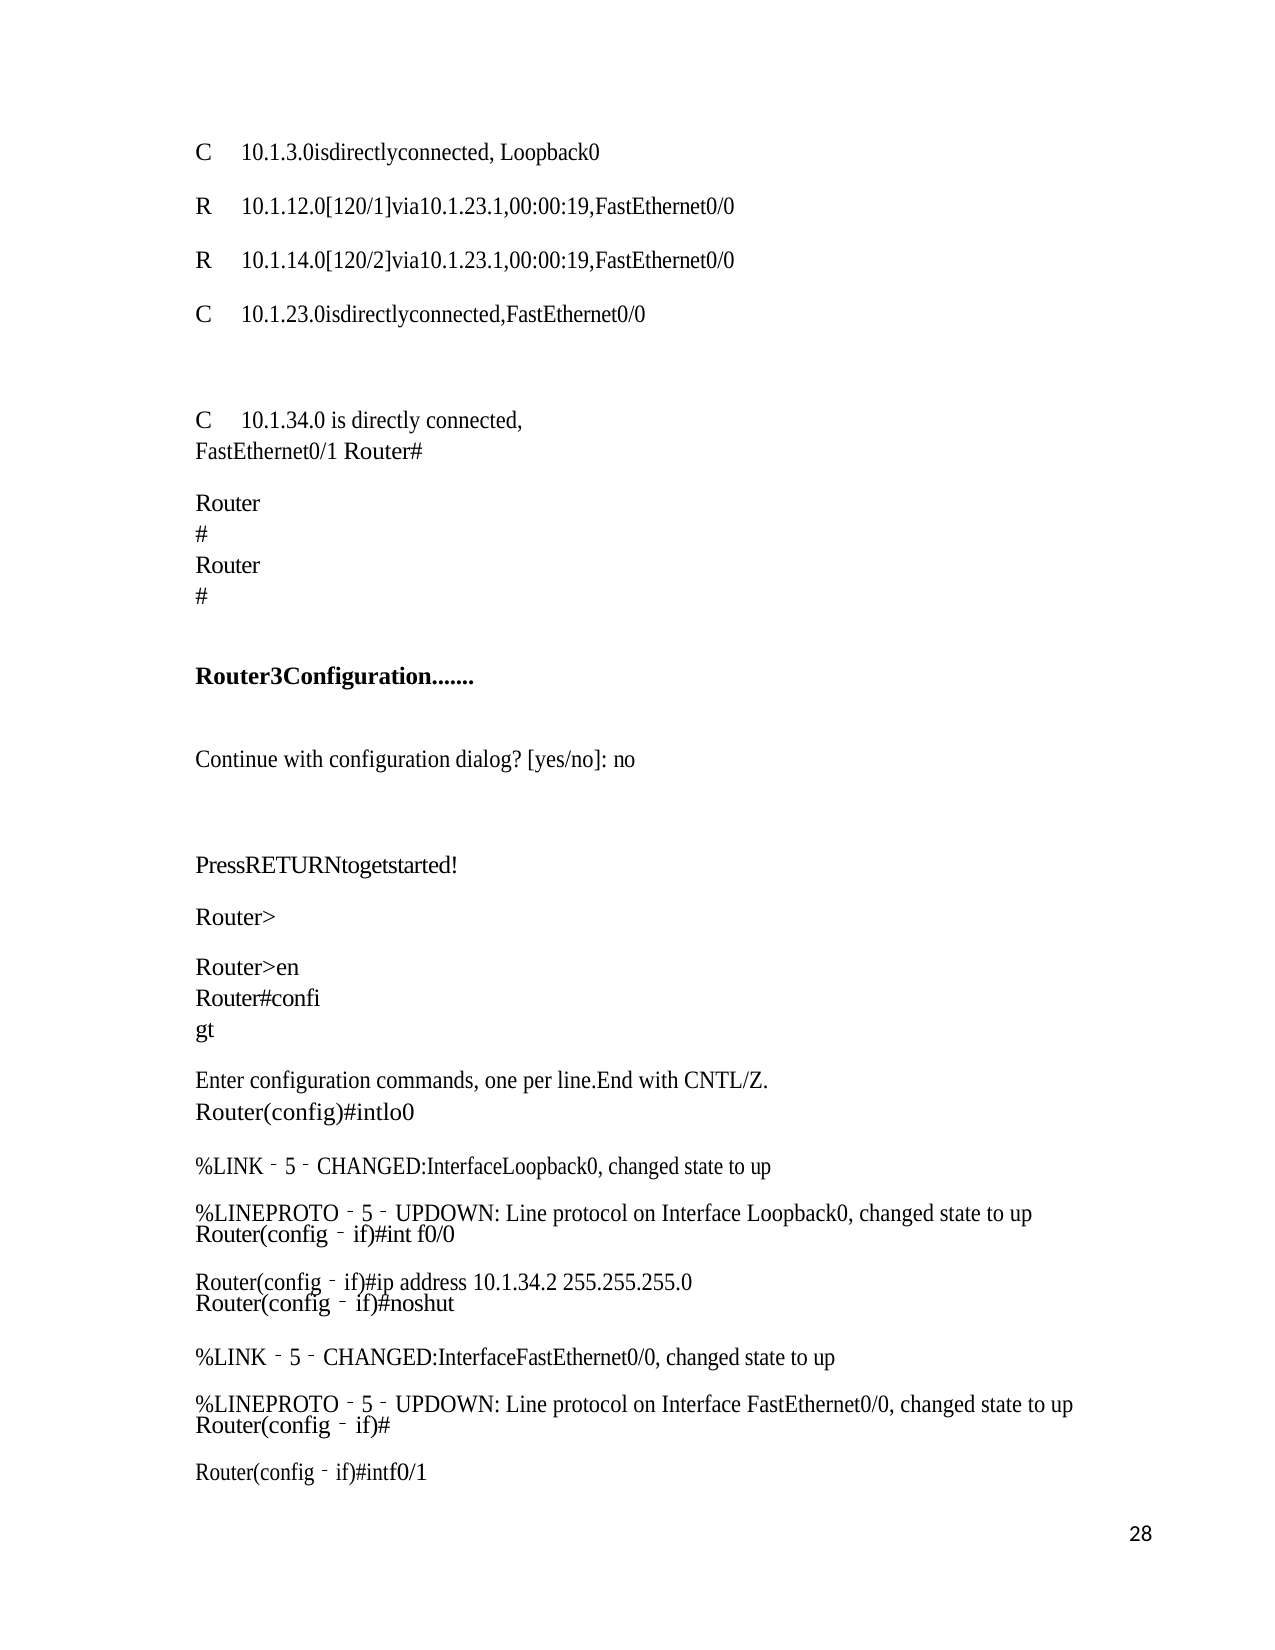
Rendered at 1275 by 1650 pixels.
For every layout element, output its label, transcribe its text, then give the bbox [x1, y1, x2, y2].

text C 10.1.34.0 is directly connected, FastEthernet0/1 Router# [195, 405, 662, 464]
text C 10.1.3.0isdirectlyconnected, Loopback0 [195, 137, 1152, 166]
text C 10.1.23.0isdirectlyconnected,FastEthernet0/0 [195, 299, 1152, 328]
text Router(config‐if)#ip address 10.1.34.2 255.255.255.0 Router(config‐if)#noshut [195, 1271, 822, 1319]
text %LINK‐5‐CHANGED:InterfaceFastEthernet0/0, changed state to up [195, 1339, 1152, 1372]
text Router3Configuration....... [195, 661, 1152, 690]
text Router# Router# [195, 488, 266, 609]
text PressRETURNtogetstarted! Router> [195, 827, 476, 931]
text %LINEPROTO‐5‐UPDOWN: Line protocol on Interface Loopback0, changed state to up Router(config‐if)#int f0/0 [195, 1202, 1075, 1250]
text R 10.1.14.0[120/2]via10.1.23.1,00:00:19,FastEthernet0/0 [195, 245, 1152, 274]
text %LINEPROTO‐5‐UPDOWN: Line protocol on Interface FastEthernet0/0, changed state to up Router(config‐if)# [195, 1393, 1081, 1441]
text Router>en Router#configt [195, 952, 332, 1042]
text Enter configuration commands, one per line.End with CNTL/Z. Router(config)#intlo0 [195, 1066, 822, 1125]
text Router(config‐if)#intf0/1 [195, 1462, 1152, 1486]
text Continue with configuration dialog? [yes/no]: no [195, 744, 1152, 773]
text R 10.1.12.0[120/1]via10.1.23.1,00:00:19,FastEthernet0/0 [195, 191, 1152, 220]
text %LINK‐5‐CHANGED:InterfaceLoopback0, changed state to up [195, 1148, 1152, 1181]
